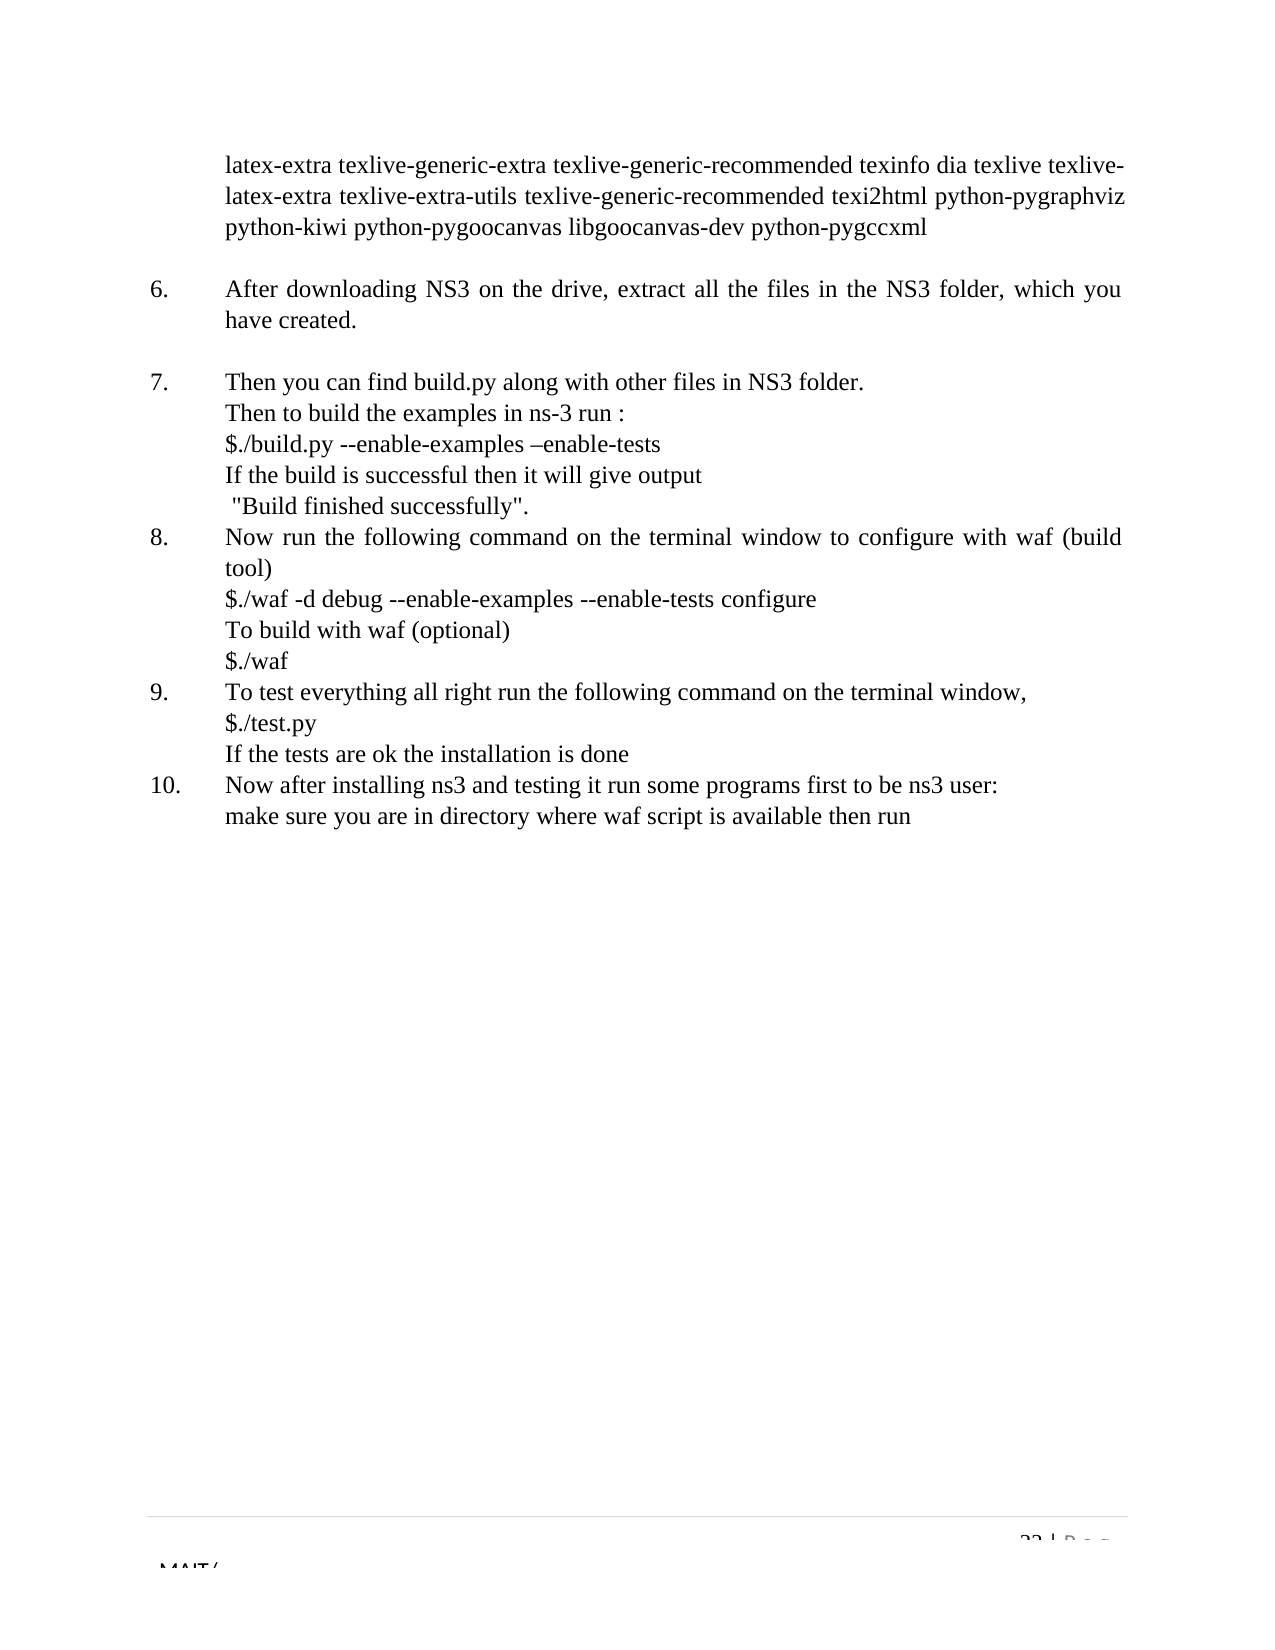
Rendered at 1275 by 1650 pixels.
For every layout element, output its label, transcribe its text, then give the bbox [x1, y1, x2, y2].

text $./build.py --enable-examples –enable-tests [225, 429, 1137, 458]
text If the build is successful then it will give output "Build finished successfully". [225, 460, 704, 520]
list After downloading NS3 on the drive, extract all the files in the NS3 folder, which you have created. [150, 274, 1126, 334]
text $./waf [225, 646, 1137, 675]
list To test everything all right run the following command on the terminal window, [150, 677, 1137, 706]
text $./waf -d debug --enable-examples --enable-tests configure To build with waf (optional) [225, 584, 840, 644]
list Then you can find build.py along with other files in NS3 folder. Then to build the examples in ns-3 run : [150, 367, 865, 427]
list Now after installing ns3 and testing it run some programs first to be ns3 user: make sure you are in directory where waf script is available then run [150, 770, 999, 830]
text $./test.py [225, 708, 1137, 737]
list Now run the following command on the terminal window to configure with waf (build tool) [150, 522, 1126, 582]
text If the tests are ok the installation is done [225, 739, 1137, 768]
text latex-extra texlive-generic-extra texlive-generic-recommended texinfo dia texlive texlive- latex-extra texlive-extra-utils texlive-generic-recommended texi2html python-pygraphviz python-kiwi python-pygoocanvas libgoocanvas-dev python-pygccxml [225, 150, 1125, 241]
